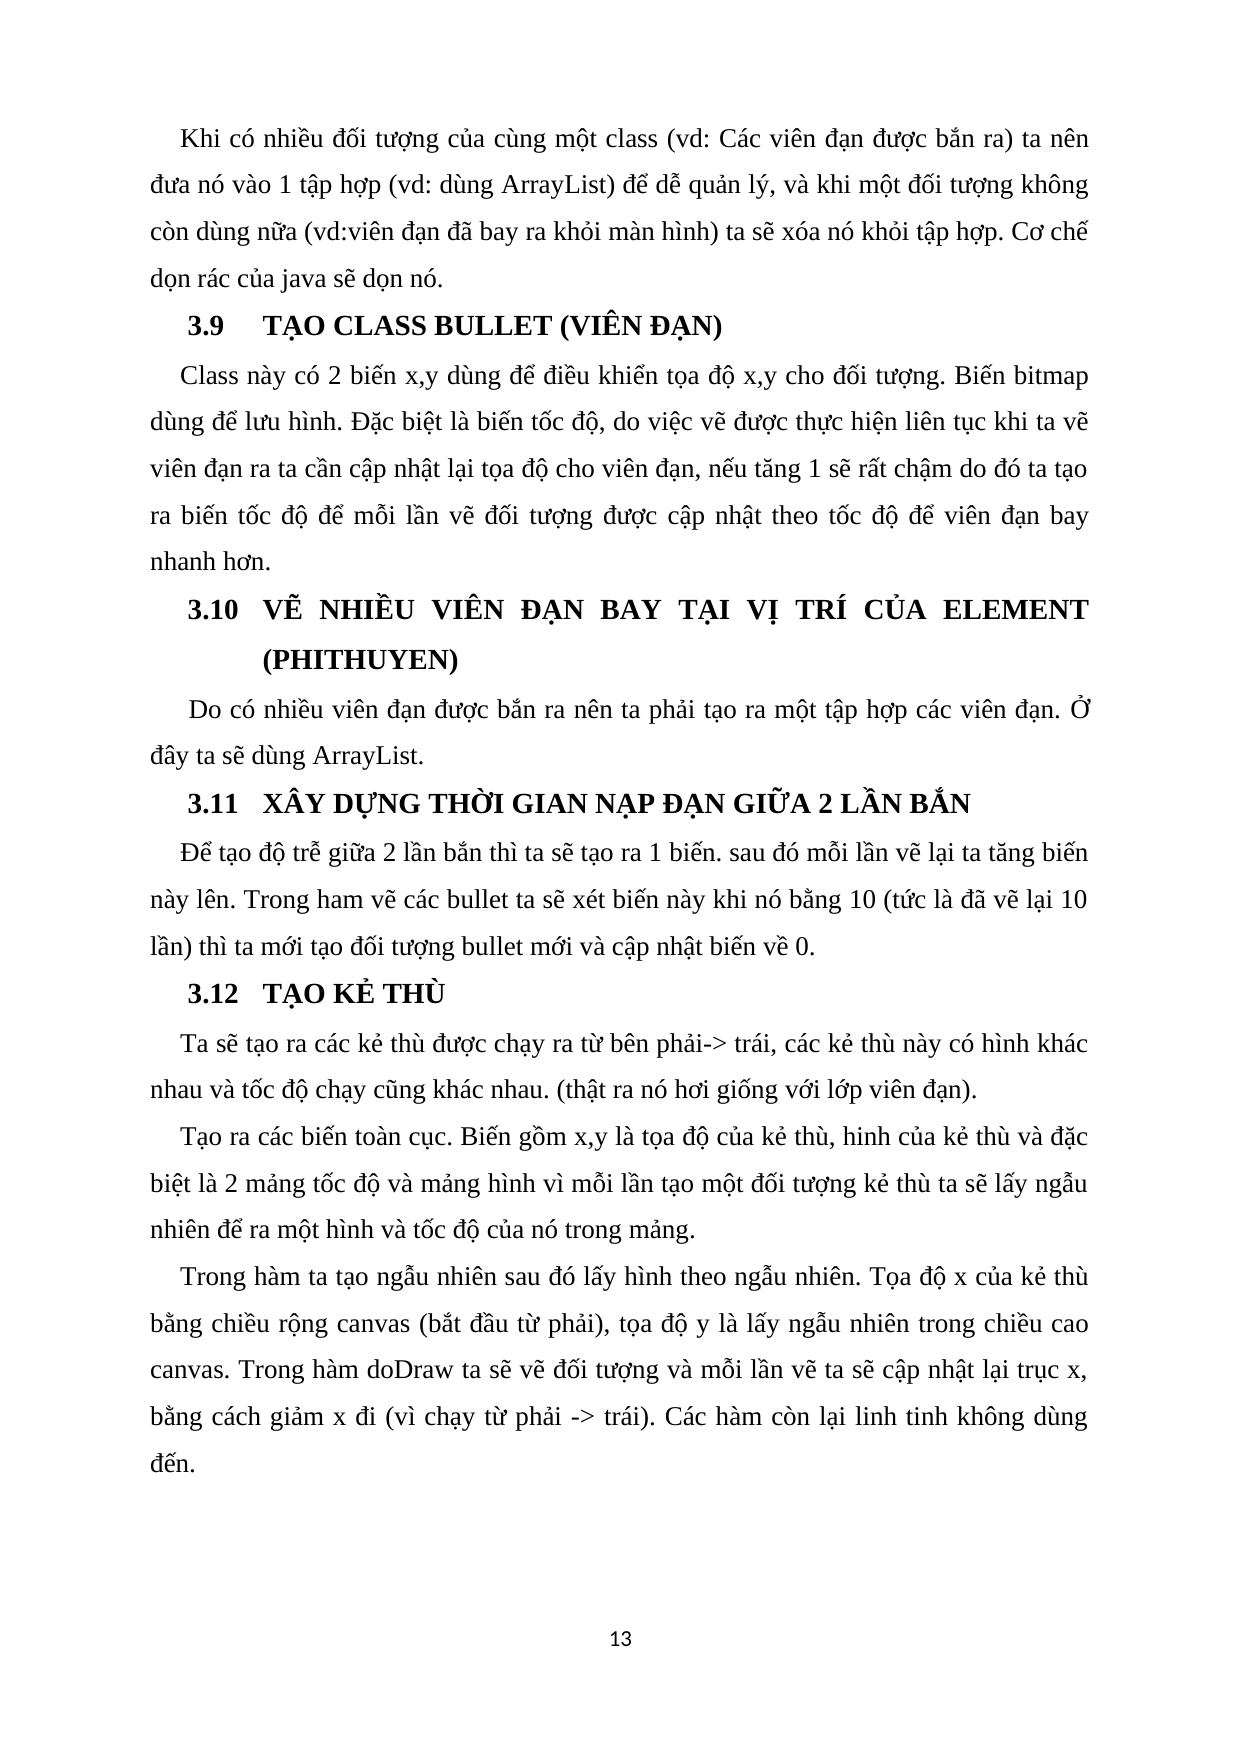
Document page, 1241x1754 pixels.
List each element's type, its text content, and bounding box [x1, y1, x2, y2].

text Khi có nhiều đối tượng của cùng một class (vd: Các viên đạn được bắn ra) ta nên đưa nó vào 1 tập hợp (vd: dùng ArrayList) để dễ quản lý, và khi một đối tượng không còn dùng nữa (vd:viên đạn đã bay ra khỏi màn hình) ta sẽ xóa nó khỏi tập hợp. Cơ chế dọn rác của java sẽ dọn nó. [150, 122, 1090, 293]
text Trong hàm ta tạo ngẫu nhiên sau đó lấy hình theo ngẫu nhiên. Tọa độ x của kẻ thù bằng chiều rộng canvas (bắt đầu từ phải), tọa độ y là lấy ngẫu nhiên trong chiều cao canvas. Trong hàm doDraw ta sẽ vẽ đối tượng và mỗi lần vẽ ta sẽ cập nhật lại trục x, bằng cách giảm x đi (vì chạy từ phải -> trái). Các hàm còn lại linh tinh không dùng đến. [150, 1260, 1090, 1478]
subtitle Tạo kẻ thù [187, 976, 1090, 1010]
text Class này có 2 biến x,y dùng để điều khiển tọa độ x,y cho đối tượng. Biến bitmap dùng để lưu hình. Đặc biệt là biến tốc độ, do việc vẽ được thực hiện liên tục khi ta vẽ viên đạn ra ta cần cập nhật lại tọa độ cho viên đạn, nếu tăng 1 sẽ rất chậm do đó ta tạo ra biến tốc độ để mỗi lần vẽ đối tượng được cập nhật theo tốc độ để viên đạn bay nhanh hơn. [150, 359, 1090, 577]
text Ta sẽ tạo ra các kẻ thù được chạy ra từ bên phải-> trái, các kẻ thù này có hình khác nhau và tốc độ chạy cũng khác nhau. (thật ra nó hơi giống với lớp viên đạn). [150, 1027, 1090, 1104]
text Để tạo độ trễ giữa 2 lần bắn thì ta sẽ tạo ra 1 biến. sau đó mỗi lần vẽ lại ta tăng biến này lên. Trong ham vẽ các bullet ta sẽ xét biến này khi nó bằng 10 (tức là đã vẽ lại 10 lần) thì ta mới tạo đối tượng bullet mới và cập nhật biến về 0. [150, 836, 1090, 961]
subtitle vẽ nhiều viên đạn bay tại vị trí của element (phithuyen) [187, 592, 1090, 676]
subtitle Tạo class bullet (viên đạn) [187, 308, 1090, 342]
subtitle Xây dựng thời gian nạp đạn giữa 2 lần bắn [187, 786, 1090, 820]
text Do có nhiều viên đạn được bắn ra nên ta phải tạo ra một tập hợp các viên đạn. Ở đây ta sẽ dùng ArrayList. [150, 693, 1090, 771]
text Tạo ra các biến toàn cục. Biến gồm x,y là tọa độ của kẻ thù, hinh của kẻ thù và đặc biệt là 2 mảng tốc độ và mảng hình vì mỗi lần tạo một đối tượng kẻ thù ta sẽ lấy ngẫu nhiên để ra một hình và tốc độ của nó trong mảng. [150, 1120, 1090, 1244]
